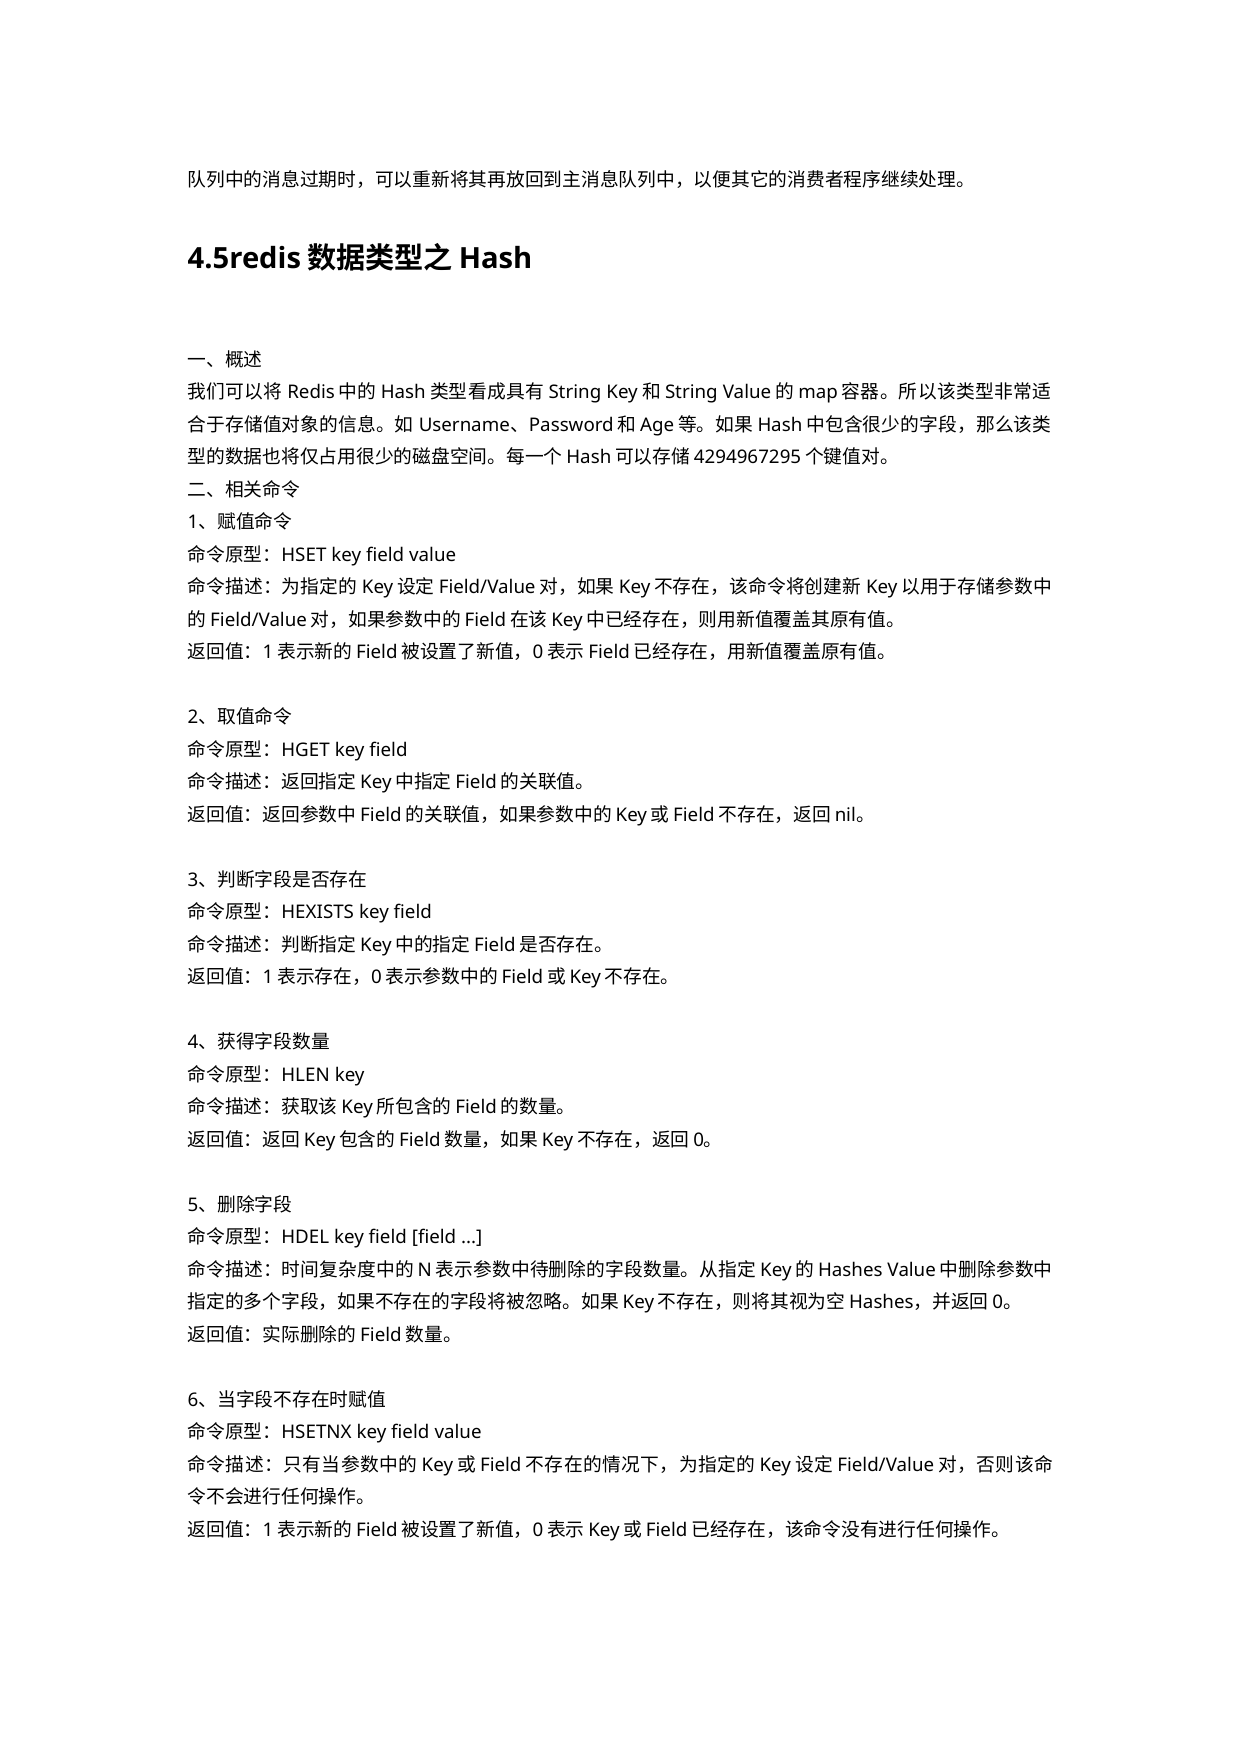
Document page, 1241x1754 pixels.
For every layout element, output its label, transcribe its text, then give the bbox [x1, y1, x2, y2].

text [187, 162, 1053, 194]
text 我们可以将Redis中的Hash类型看成具有String Key和String Value的map容器。所以该类型非常适合于存储值对象的信息。如Username、Password和Age等。如果Hash中包含很少的字段，那么该类型的数据也将仅占用很少的磁盘空间。每一个Hash可以存储4294967295个键值对。 [187, 374, 1053, 472]
text 返回值：1表示新的Field被设置了新值，0表示Field已经存在，用新值覆盖原有值。 [187, 634, 1053, 667]
text 返回值：1表示新的Field被设置了新值，0表示Key或Field已经存在，该命令没有进行任何操作。 [187, 1512, 1053, 1544]
text 1、赋值命令 [187, 504, 1053, 537]
text 命令描述：获取该Key所包含的Field的数量。 [187, 1089, 1053, 1122]
text 返回值：返回Key包含的Field数量，如果Key不存在，返回0。 [187, 1122, 1053, 1154]
text 命令描述：为指定的Key设定Field/Value对，如果Key不存在，该命令将创建新Key以用于存储参数中的Field/Value对，如果参数中的Field在该Key中已经存在，则用新值覆盖其原有值。 [187, 569, 1053, 634]
text 命令描述：返回指定Key中指定Field的关联值。 [187, 764, 1053, 797]
text 命令原型：HLEN key [187, 1057, 1053, 1089]
text 二、相关命令 [187, 472, 1053, 504]
text 命令描述：时间复杂度中的N表示参数中待删除的字段数量。从指定Key的Hashes Value中删除参数中指定的多个字段，如果不存在的字段将被忽略。如果Key不存在，则将其视为空Hashes，并返回0。 [187, 1252, 1053, 1317]
text 返回值：1表示存在，0表示参数中的Field或Key不存在。 [187, 959, 1053, 992]
subtitle 4.5redis数据类型之Hash [187, 224, 1053, 289]
text 命令描述：判断指定Key中的指定Field是否存在。 [187, 927, 1053, 959]
text 命令原型：HEXISTS key field [187, 894, 1053, 927]
text 5、删除字段 [187, 1187, 1053, 1219]
text 命令原型：HDEL key field [field ...] [187, 1219, 1053, 1252]
text 命令原型：HGET key field [187, 732, 1053, 764]
text 返回值：返回参数中Field的关联值，如果参数中的Key或Field不存在，返回nil。 [187, 797, 1053, 829]
text 命令描述：只有当参数中的Key或Field不存在的情况下，为指定的Key设定Field/Value对，否则该命令不会进行任何操作。 [187, 1447, 1053, 1512]
text 2、取值命令 [187, 699, 1053, 732]
text 命令原型：HSET key field value [187, 537, 1053, 569]
text 一、概述 [187, 342, 1053, 374]
text 6、当字段不存在时赋值 [187, 1382, 1053, 1414]
text 返回值：实际删除的Field数量。 [187, 1317, 1053, 1349]
text 命令原型：HSETNX key field value [187, 1414, 1053, 1447]
text 3、判断字段是否存在 [187, 862, 1053, 894]
text 4、获得字段数量 [187, 1024, 1053, 1057]
